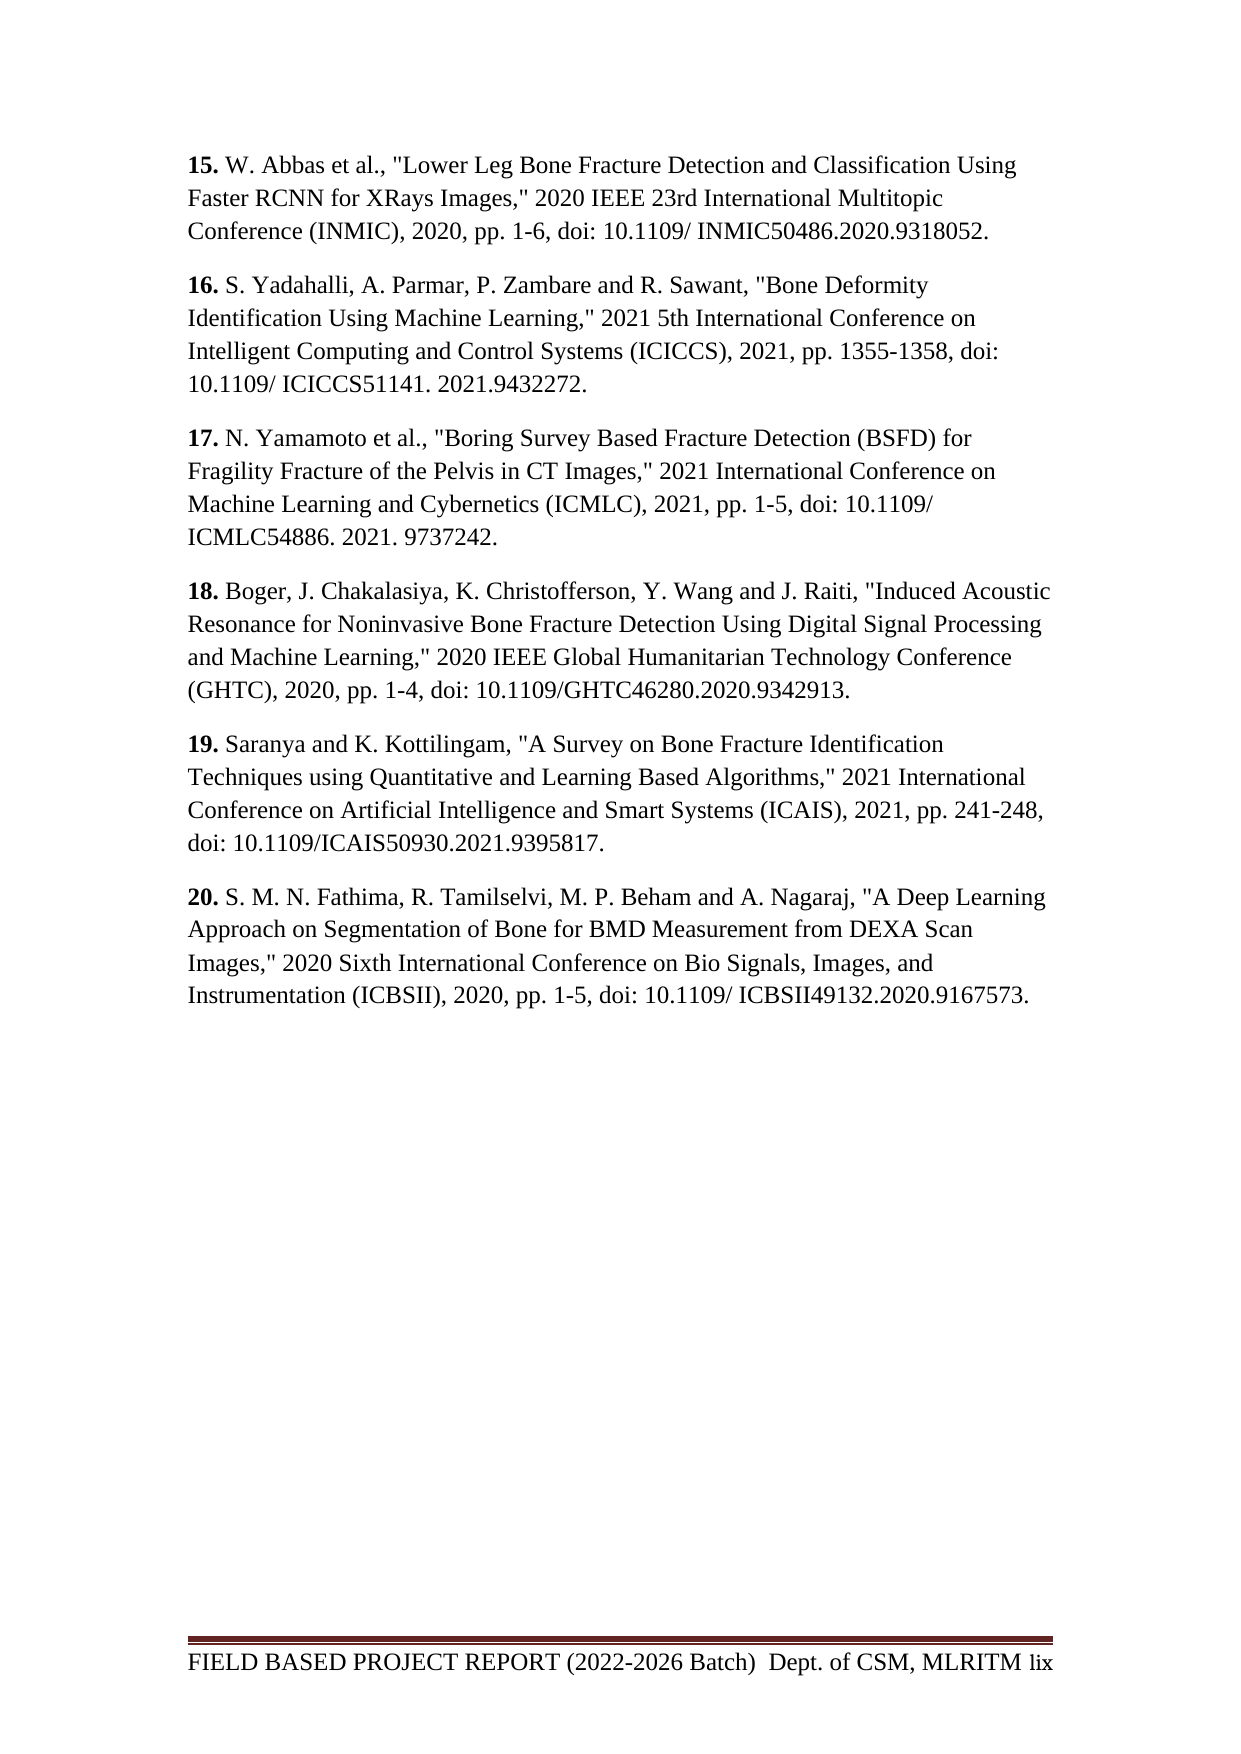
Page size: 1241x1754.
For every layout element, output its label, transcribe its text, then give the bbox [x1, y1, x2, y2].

text 19. Saranya and K. Kottilingam, "A Survey on Bone Fracture Identification Techniques using Quantitative and Learning Based Algorithms," 2021 International Conference on Artificial Intelligence and Smart Systems (ICAIS), 2021, pp. 241-248, doi: 10.1109/ICAIS50930.2021.9395817. [187, 729, 1053, 856]
text 15. W. Abbas et al., "Lower Leg Bone Fracture Detection and Classification Using Faster RCNN for XRays Images," 2020 IEEE 23rd International Multitopic Conference (INMIC), 2020, pp. 1-6, doi: 10.1109/ INMIC50486.2020.9318052. [187, 150, 1053, 245]
text 18. Boger, J. Chakalasiya, K. Christofferson, Y. Wang and J. Raiti, "Induced Acoustic Resonance for Noninvasive Bone Fracture Detection Using Digital Signal Processing and Machine Learning," 2020 IEEE Global Humanitarian Technology Conference (GHTC), 2020, pp. 1-4, doi: 10.1109/GHTC46280.2020.9342913. [187, 576, 1053, 703]
text 17. N. Yamamoto et al., "Boring Survey Based Fracture Detection (BSFD) for Fragility Fracture of the Pelvis in CT Images," 2021 International Conference on Machine Learning and Cybernetics (ICMLC), 2021, pp. 1-5, doi: 10.1109/ ICMLC54886. 2021. 9737242. [187, 423, 1053, 551]
text 20. S. M. N. Fathima, R. Tamilselvi, M. P. Beham and A. Nagaraj, "A Deep Learning Approach on Segmentation of Bone for BMD Measurement from DEXA Scan Images," 2020 Sixth International Conference on Bio Signals, Images, and Instrumentation (ICBSII), 2020, pp. 1-5, doi: 10.1109/ ICBSII49132.2020.9167573. [187, 882, 1053, 1009]
text 16. S. Yadahalli, A. Parmar, P. Zambare and R. Sawant, "Bone Deformity Identification Using Machine Learning," 2021 5th International Conference on Intelligent Computing and Control Systems (ICICCS), 2021, pp. 1355-1358, doi: 10.1109/ ICICCS51141. 2021.9432272. [187, 270, 1053, 398]
